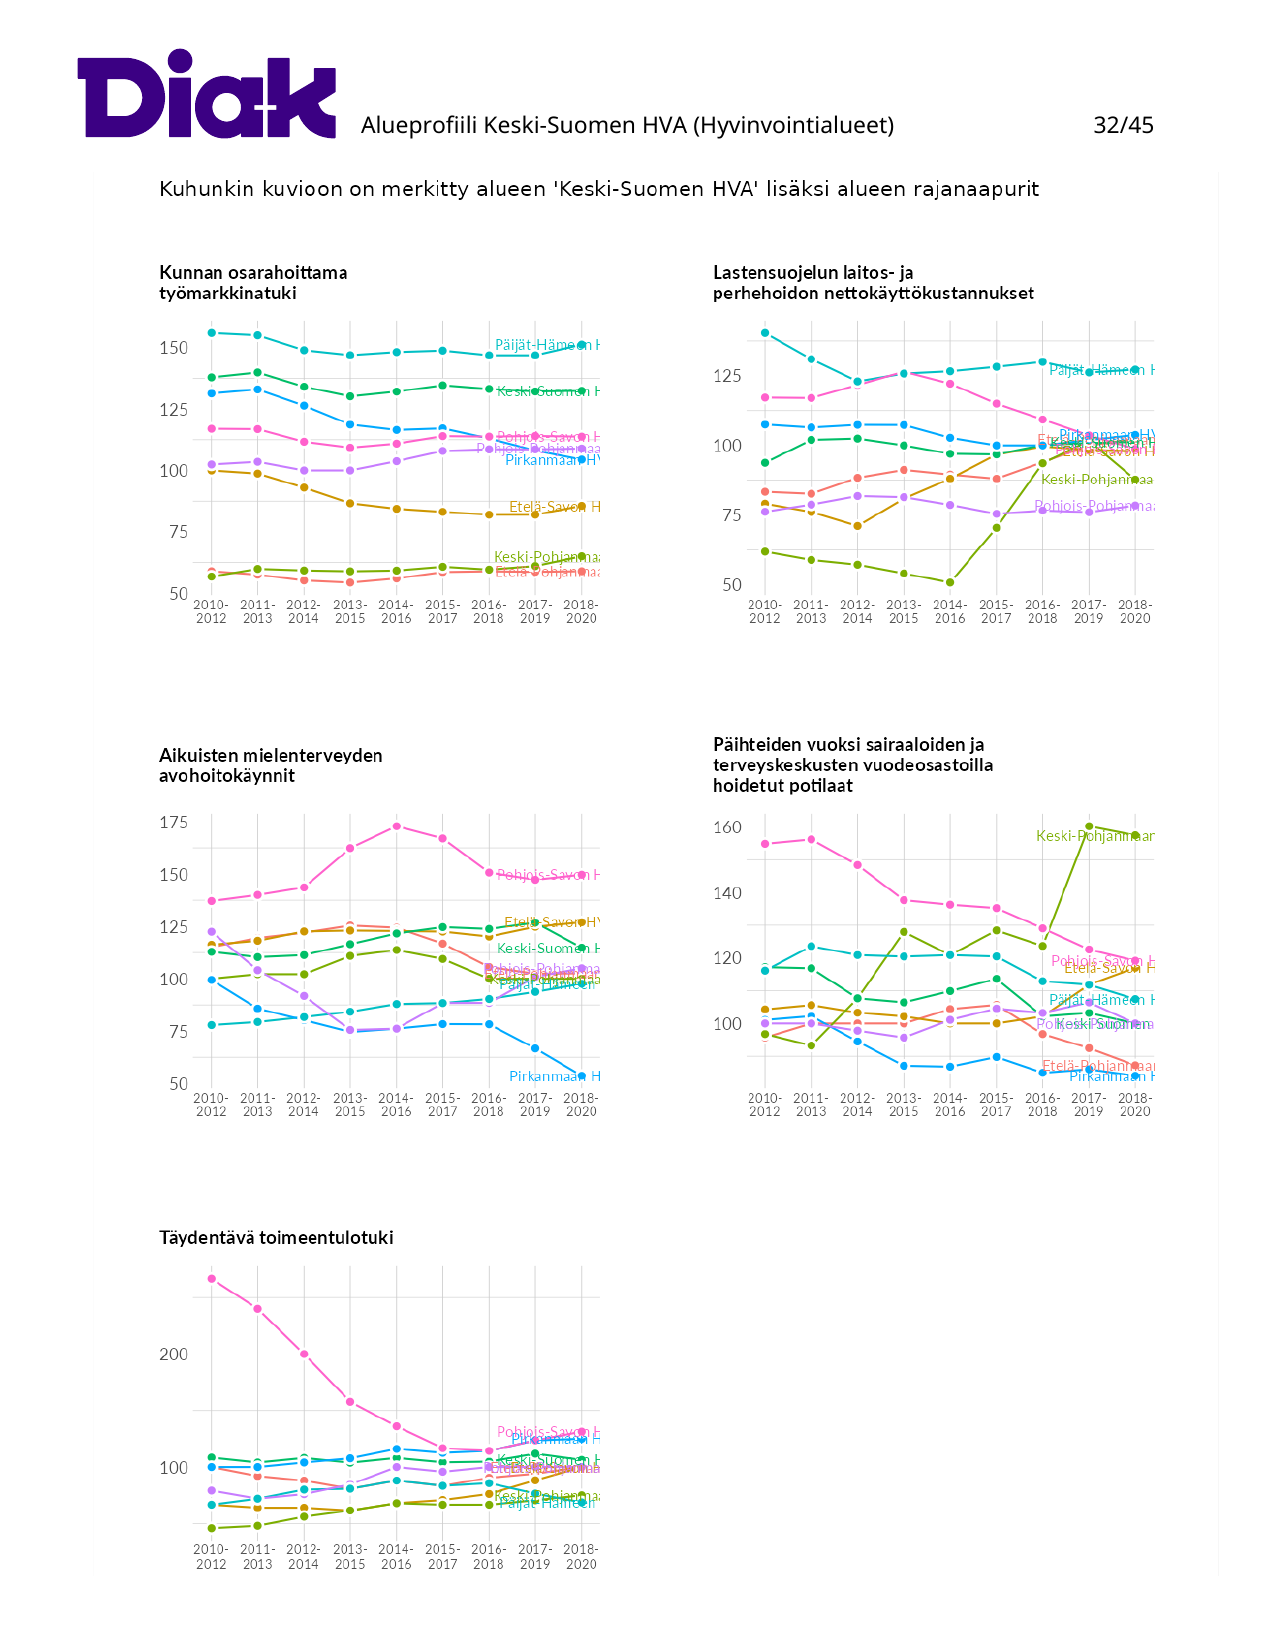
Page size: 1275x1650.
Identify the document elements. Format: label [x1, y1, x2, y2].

picture [93, 172, 1219, 1576]
